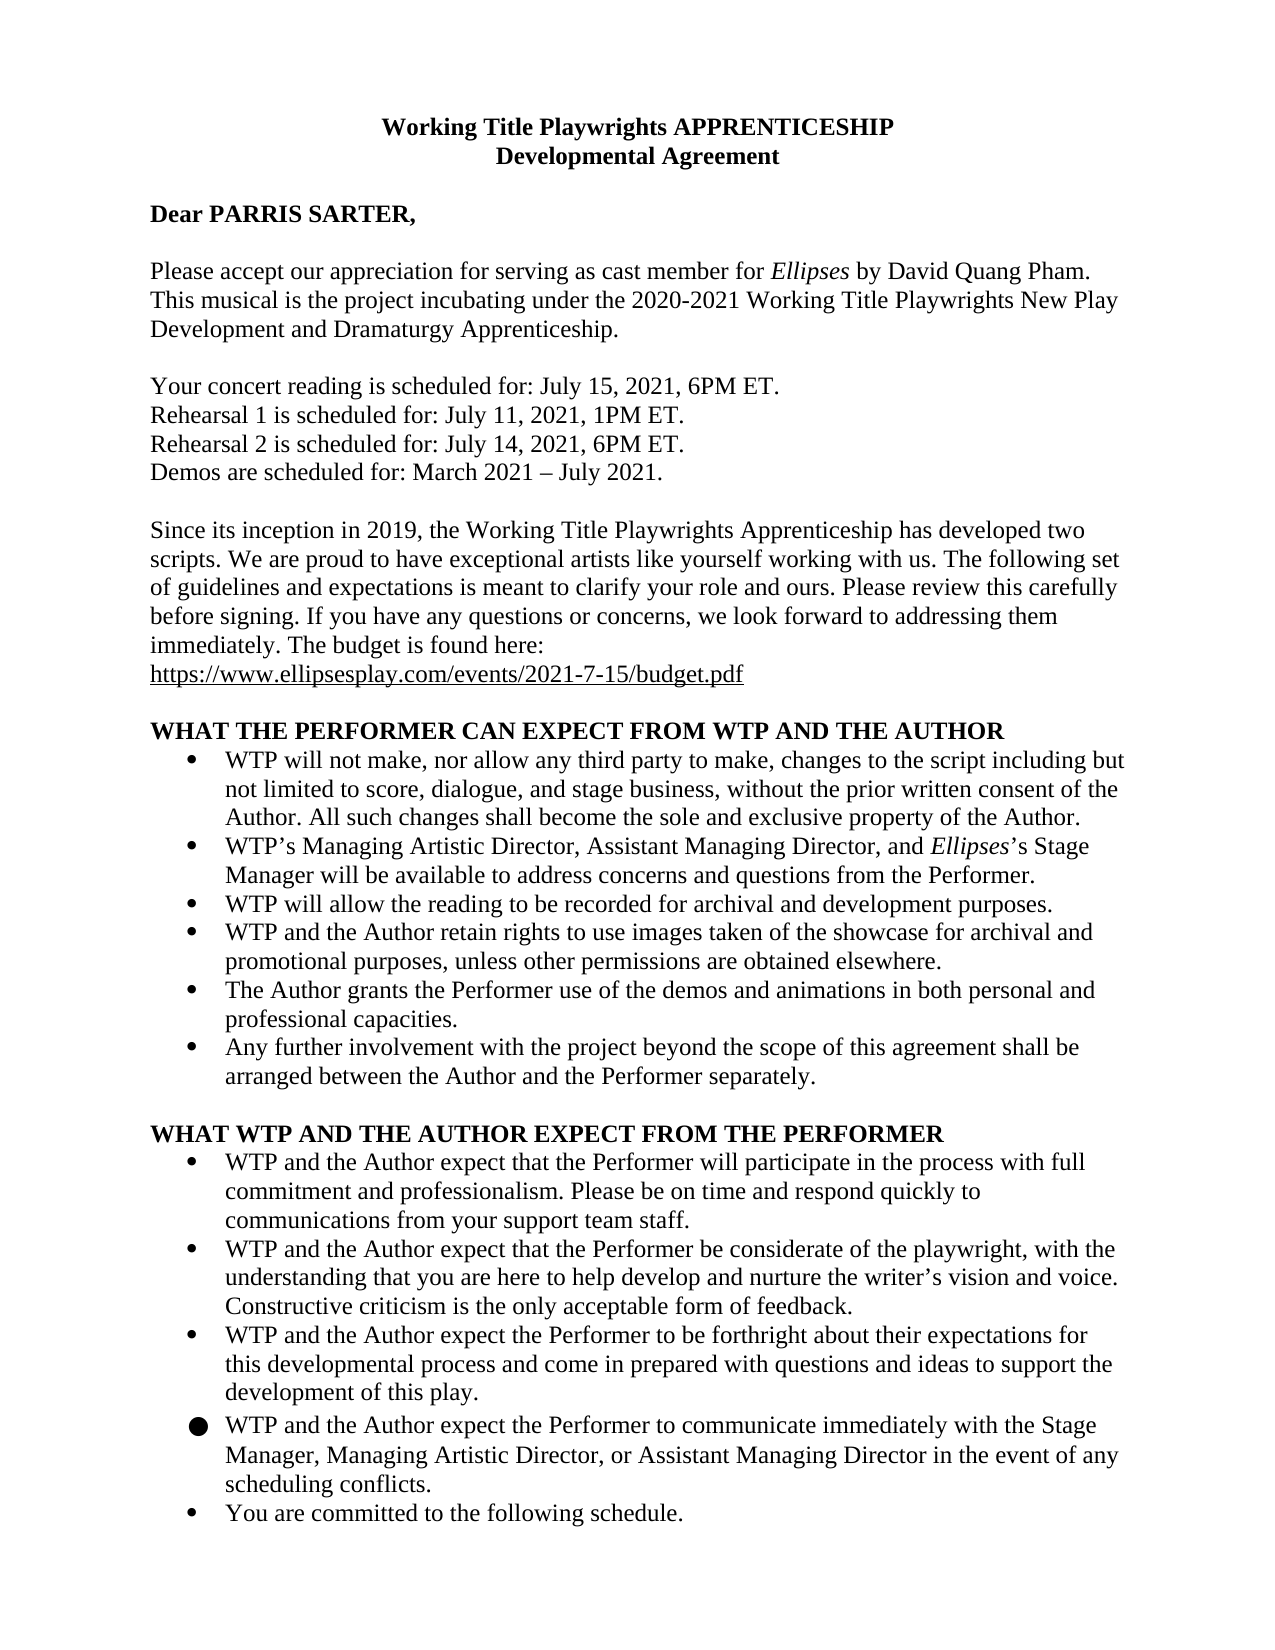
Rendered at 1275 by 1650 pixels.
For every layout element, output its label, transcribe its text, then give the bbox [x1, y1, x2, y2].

list WTP and the Author expect that the Performer will participate in the process with full commitment and professionalism. Please be on time and respond quickly to communications from your support team staff. [187, 1147, 1125, 1234]
list WTP and the Author expect the Performer to communicate immediately with the Stage Manager, Managing Artistic Director, or Assistant Managing Director in the event of any scheduling conflicts. [187, 1406, 1125, 1498]
list WTP and the Author expect the Performer to be forthright about their expectations for this developmental process and come in prepared with questions and ideas to support the development of this play. [187, 1320, 1125, 1406]
text Dear PARRIS SARTER, [150, 199, 1125, 227]
list WTP will not make, nor allow any third party to make, changes to the script including but not limited to score, dialogue, and stage business, without the prior written consent of the Author. All such changes shall become the sole and exclusive property of the Author. [187, 745, 1125, 831]
list WTP’s Managing Artistic Director, Assistant Managing Director, and Ellipses’s Stage Manager will be available to address concerns and questions from the Performer. [187, 831, 1125, 889]
list The Author grants the Performer use of the demos and animations in both personal and professional capacities. [187, 975, 1125, 1032]
text WHAT WTP AND THE AUTHOR EXPECT FROM THE PERFORMER [150, 1119, 1125, 1147]
text Since its inception in 2019, the Working Title Playwrights Apprenticeship has developed two scripts. We are proud to have exceptional artists like yourself working with us. The following set of guidelines and expectations is meant to clarify your role and ours. Please review this carefully before signing. If you have any questions or concerns, we look forward to addressing them immediately. The budget is found here: https://www.ellipsesplay.com/events/2021-7-15/budget.pdf [150, 515, 1125, 687]
text Working Title Playwrights APPRENTICESHIP [150, 112, 1125, 141]
text Please accept our appreciation for serving as cast member for Ellipses by David Quang Pham. This musical is the project incubating under the 2020-2021 Working Title Playwrights New Play Development and Dramaturgy Apprenticeship. [150, 256, 1125, 342]
text Your concert reading is scheduled for: July 15, 2021, 6PM ET. [150, 371, 1125, 400]
list You are committed to the following schedule. [187, 1498, 1125, 1527]
list WTP and the Author expect that the Performer be considerate of the playwright, with the understanding that you are here to help develop and nurture the writer’s vision and voice. Constructive criticism is the only acceptable form of feedback. [187, 1234, 1125, 1320]
text Developmental Agreement [150, 141, 1125, 170]
list Any further involvement with the project beyond the scope of this agreement shall be arranged between the Author and the Performer separately. [187, 1032, 1125, 1090]
text Demos are scheduled for: March 2021 – July 2021. [150, 457, 1125, 486]
list WTP will allow the reading to be recorded for archival and development purposes. [187, 889, 1125, 917]
text WHAT THE PERFORMER CAN EXPECT FROM WTP AND THE AUTHOR [150, 716, 1125, 745]
text Rehearsal 2 is scheduled for: July 14, 2021, 6PM ET. [150, 429, 1125, 457]
text Rehearsal 1 is scheduled for: July 11, 2021, 1PM ET. [150, 400, 1125, 429]
list WTP and the Author retain rights to use images taken of the showcase for archival and promotional purposes, unless other permissions are obtained elsewhere. [187, 917, 1125, 975]
